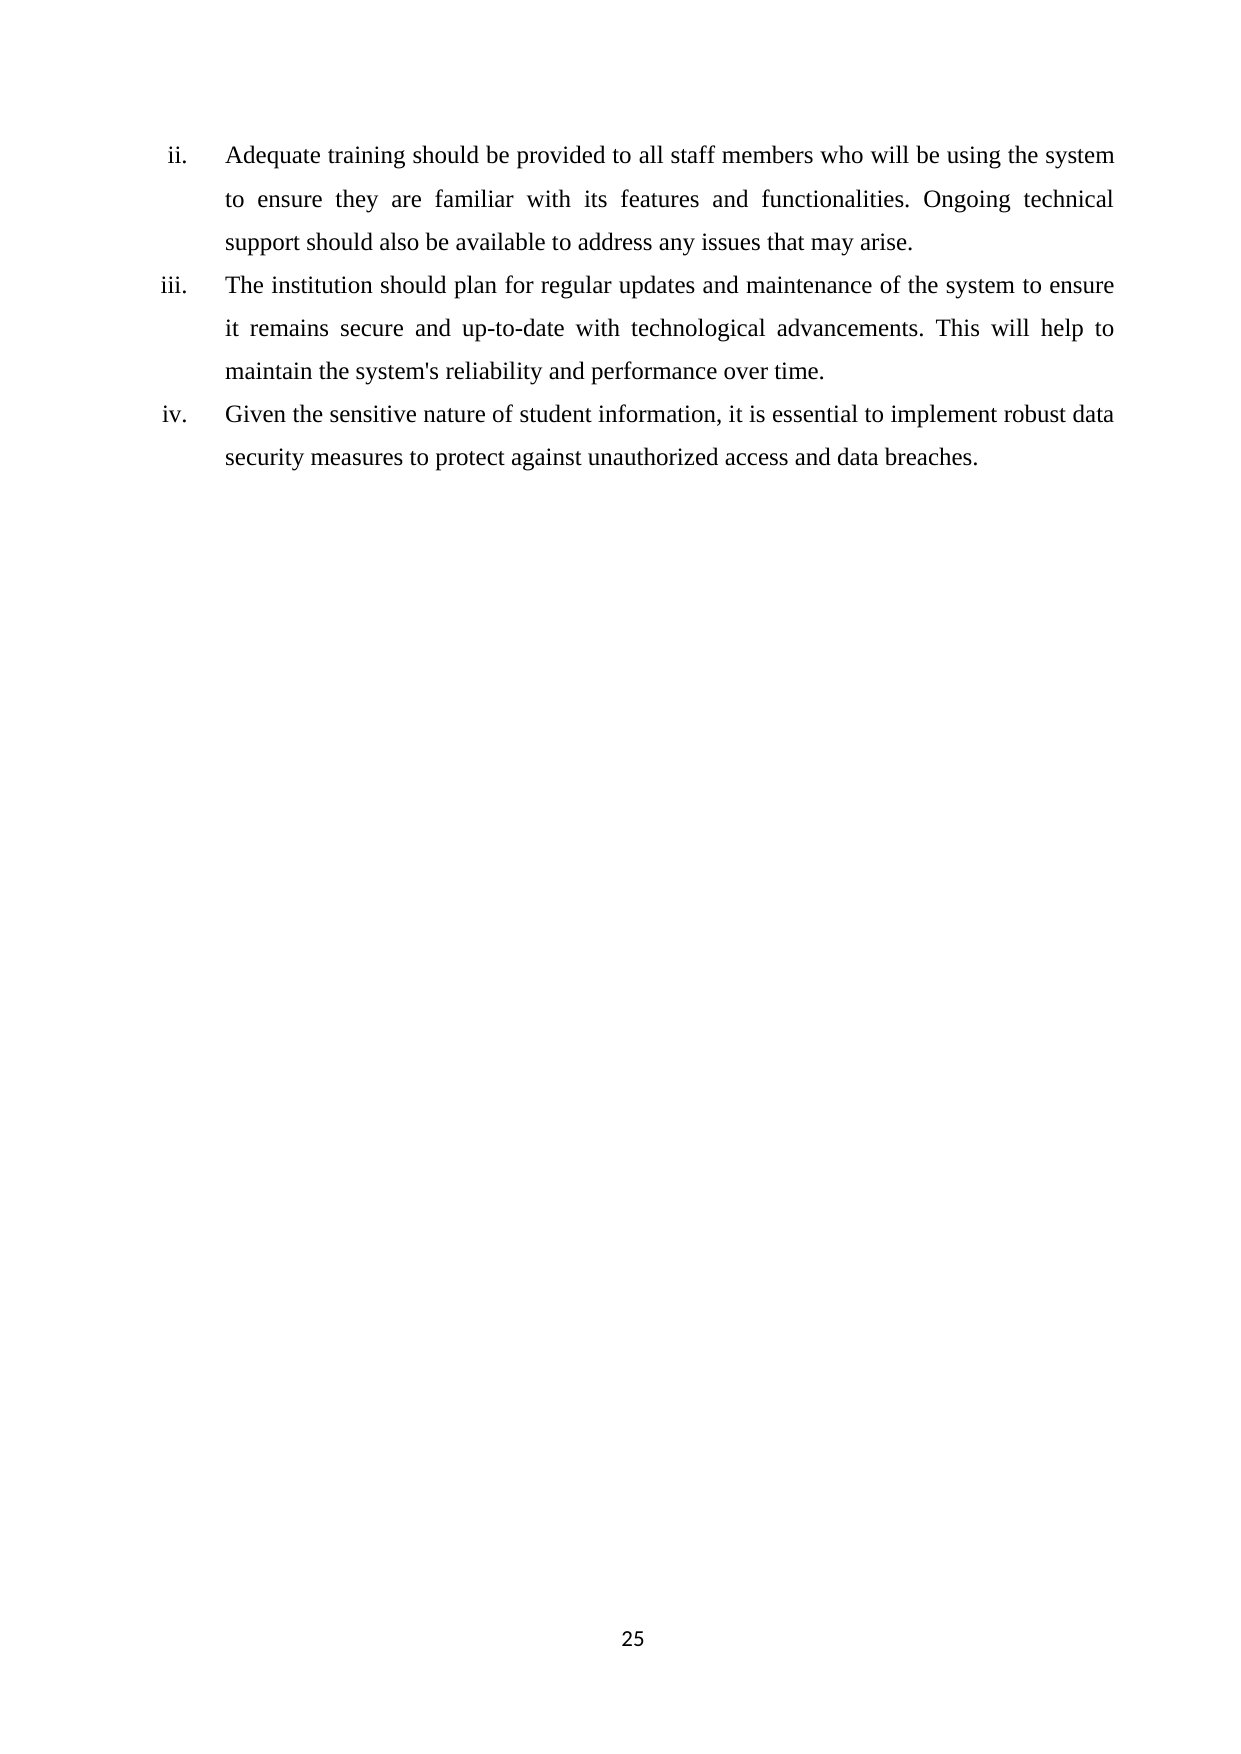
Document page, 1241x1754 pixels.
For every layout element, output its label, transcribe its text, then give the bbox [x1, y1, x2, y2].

list The institution should plan for regular updates and maintenance of the system to ensure it remains secure and up-to-date with technological advancements. This will help to maintain the system's reliability and performance over time. [187, 270, 1116, 385]
list Adequate training should be provided to all staff members who will be using the system to ensure they are familiar with its features and functionalities. Ongoing technical support should also be available to address any issues that may arise. [187, 141, 1116, 256]
list Given the sensitive nature of student information, it is essential to implement robust data security measures to protect against unauthorized access and data breaches. [187, 399, 1116, 471]
